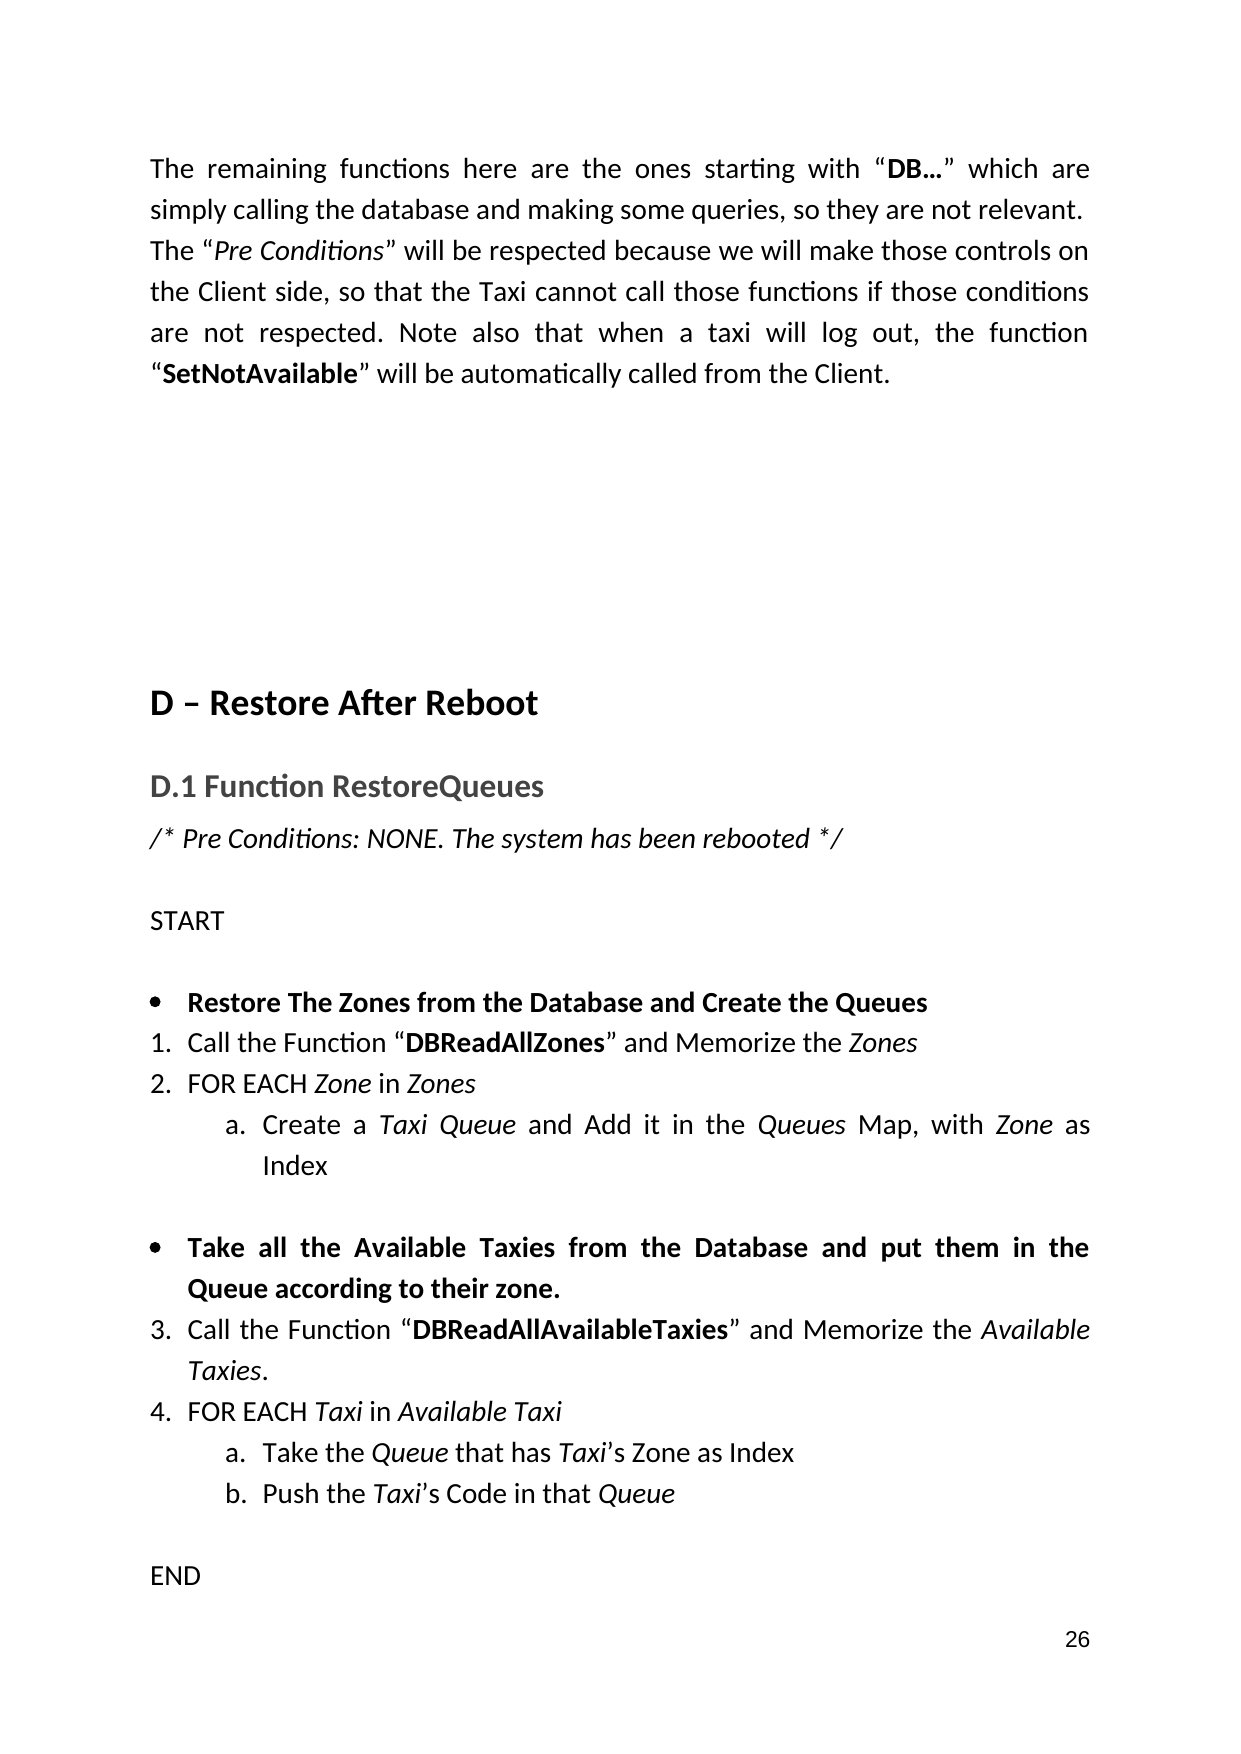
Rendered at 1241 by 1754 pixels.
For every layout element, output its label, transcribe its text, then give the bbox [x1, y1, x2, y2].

list Take the Queue that has Taxi’s Zone as Index [225, 1434, 1090, 1469]
text The “Pre Conditions” will be respected because we will make those controls on the Client side, so that the Taxi cannot call those functions if those conditions are not respected. Note also that when a taxi will log out, the function “SetNotAvailable” will be automatically called from the Client. [150, 232, 1090, 390]
list Call the Function “DBReadAllZones” and Memorize the Zones [150, 1024, 1090, 1060]
list Restore The Zones from the Database and Create the Queues [150, 984, 1090, 1019]
subtitle D.1 Function RestoreQueues [150, 765, 1090, 806]
list START [150, 902, 1090, 937]
list END [150, 1557, 1090, 1592]
text /* Pre Conditions: NONE. The system has been rebooted */ [150, 820, 1090, 856]
list FOR EACH Zone in Zones [150, 1066, 1090, 1101]
text The remaining functions here are the ones starting with “DB…” which are simply calling the database and making some queries, so they are not relevant. [150, 150, 1090, 227]
list Call the Function “DBReadAllAvailableTaxies” and Memorize the Available Taxies. [150, 1311, 1090, 1388]
list Take all the Available Taxies from the Database and put them in the Queue according to their zone. [150, 1229, 1090, 1306]
subtitle D – Restore After Reboot [150, 679, 1090, 724]
list Create a Taxi Queue and Add it in the Queues Map, with Zone as Index [225, 1106, 1090, 1183]
list Push the Taxi’s Code in that Queue [225, 1475, 1090, 1511]
list FOR EACH Taxi in Available Taxi [150, 1393, 1090, 1429]
